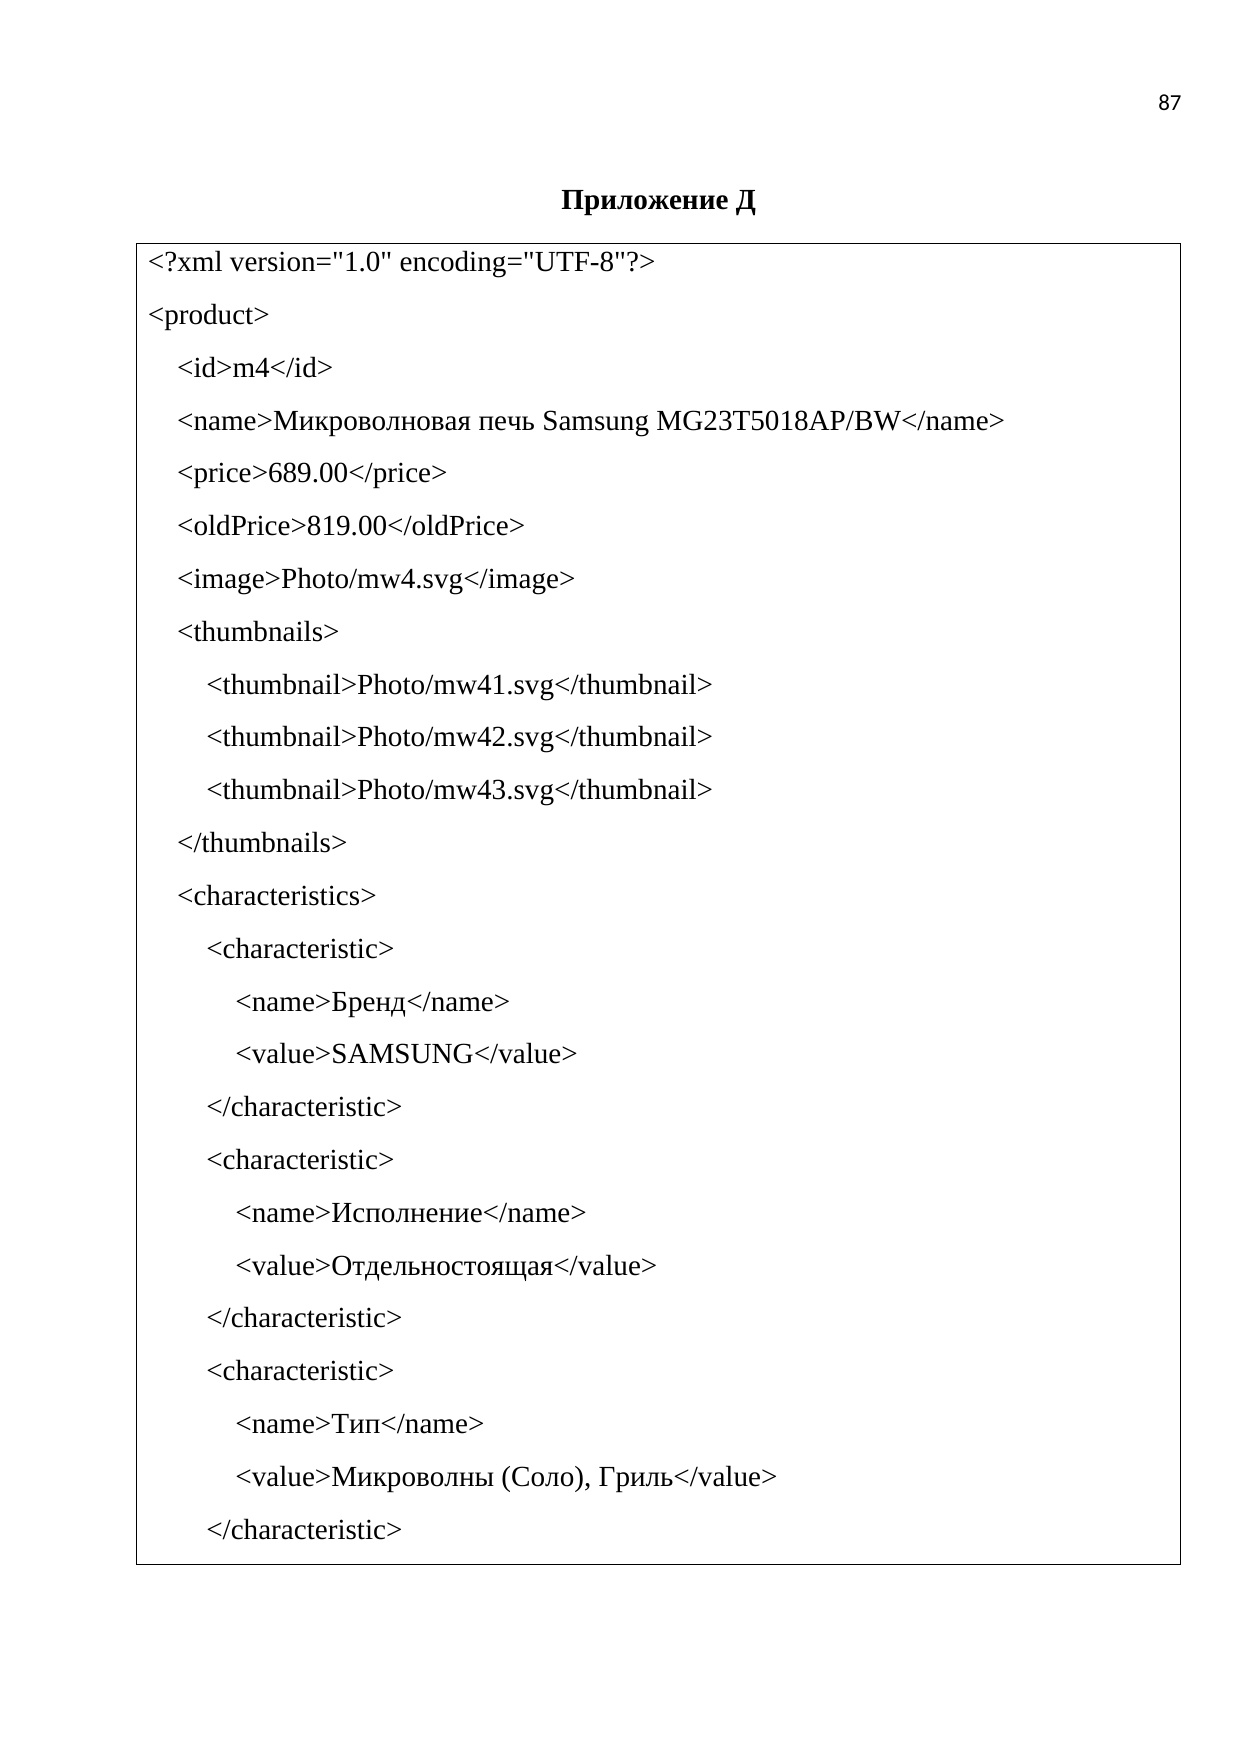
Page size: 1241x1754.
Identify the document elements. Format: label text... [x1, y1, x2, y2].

subtitle Приложение Д [136, 182, 1181, 216]
